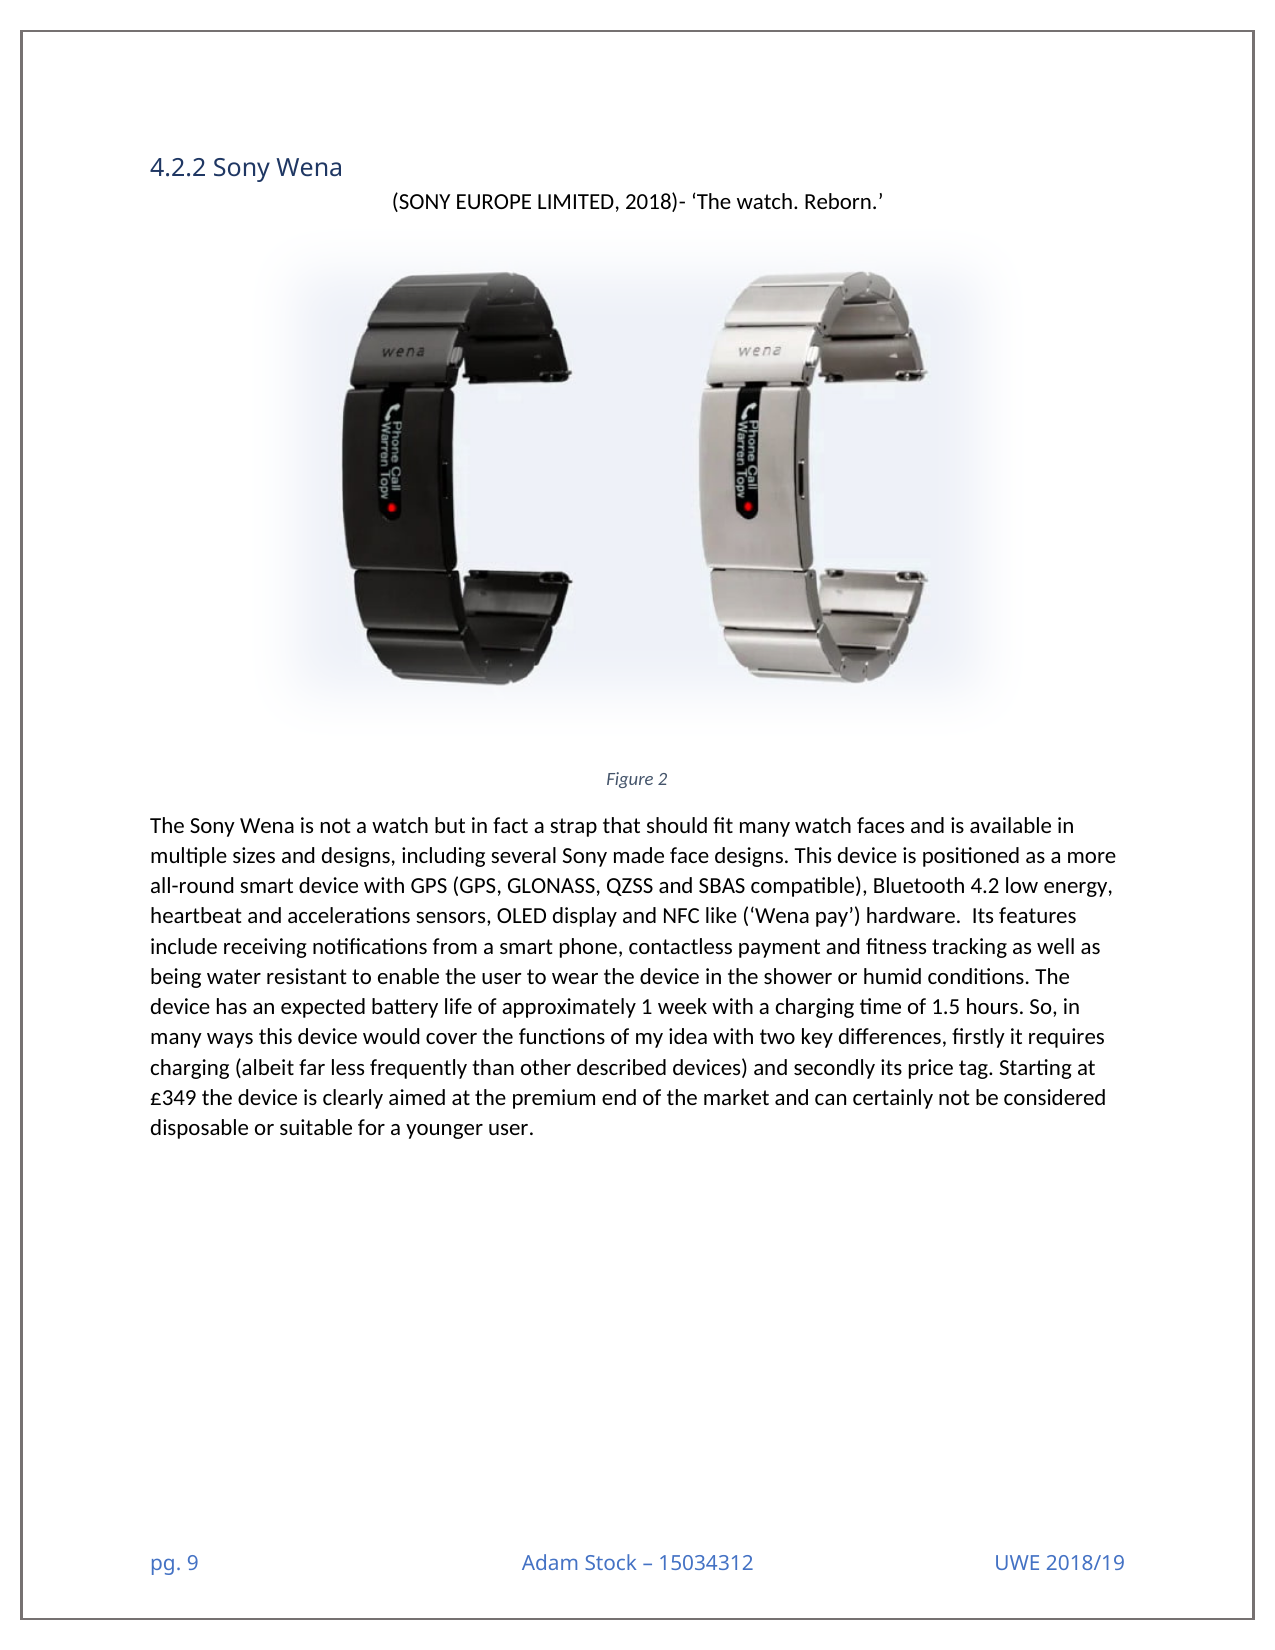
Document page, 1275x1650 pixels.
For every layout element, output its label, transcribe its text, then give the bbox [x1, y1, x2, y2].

subtitle 4.2.2 Sony Wena [150, 150, 1125, 184]
text The Sony Wena is not a watch but in fact a strap that should fit many watch faces and is available in multiple sizes and designs, including several Sony made face designs. This device is positioned as a more all-round smart device with GPS (GPS, GLONASS, QZSS and SBAS compatible), Bluetooth 4.2 low energy, heartbeat and accelerations sensors, OLED display and NFC like (‘Wena pay’) hardware. Its features include receiving notifications from a smart phone, contactless payment and fitness tracking as well as being water resistant to enable the user to wear the device in the shower or humid conditions. The device has an expected battery life of approximately 1 week with a charging time of 1.5 hours. So, in many ways this device would cover the functions of my idea with two key differences, firstly it requires charging (albeit far less frequently than other described devices) and secondly its price tag. Starting at £349 the device is clearly aimed at the premium end of the market and can certainly not be considered disposable or suitable for a younger user. [150, 811, 1125, 1141]
picture [304, 281, 972, 684]
